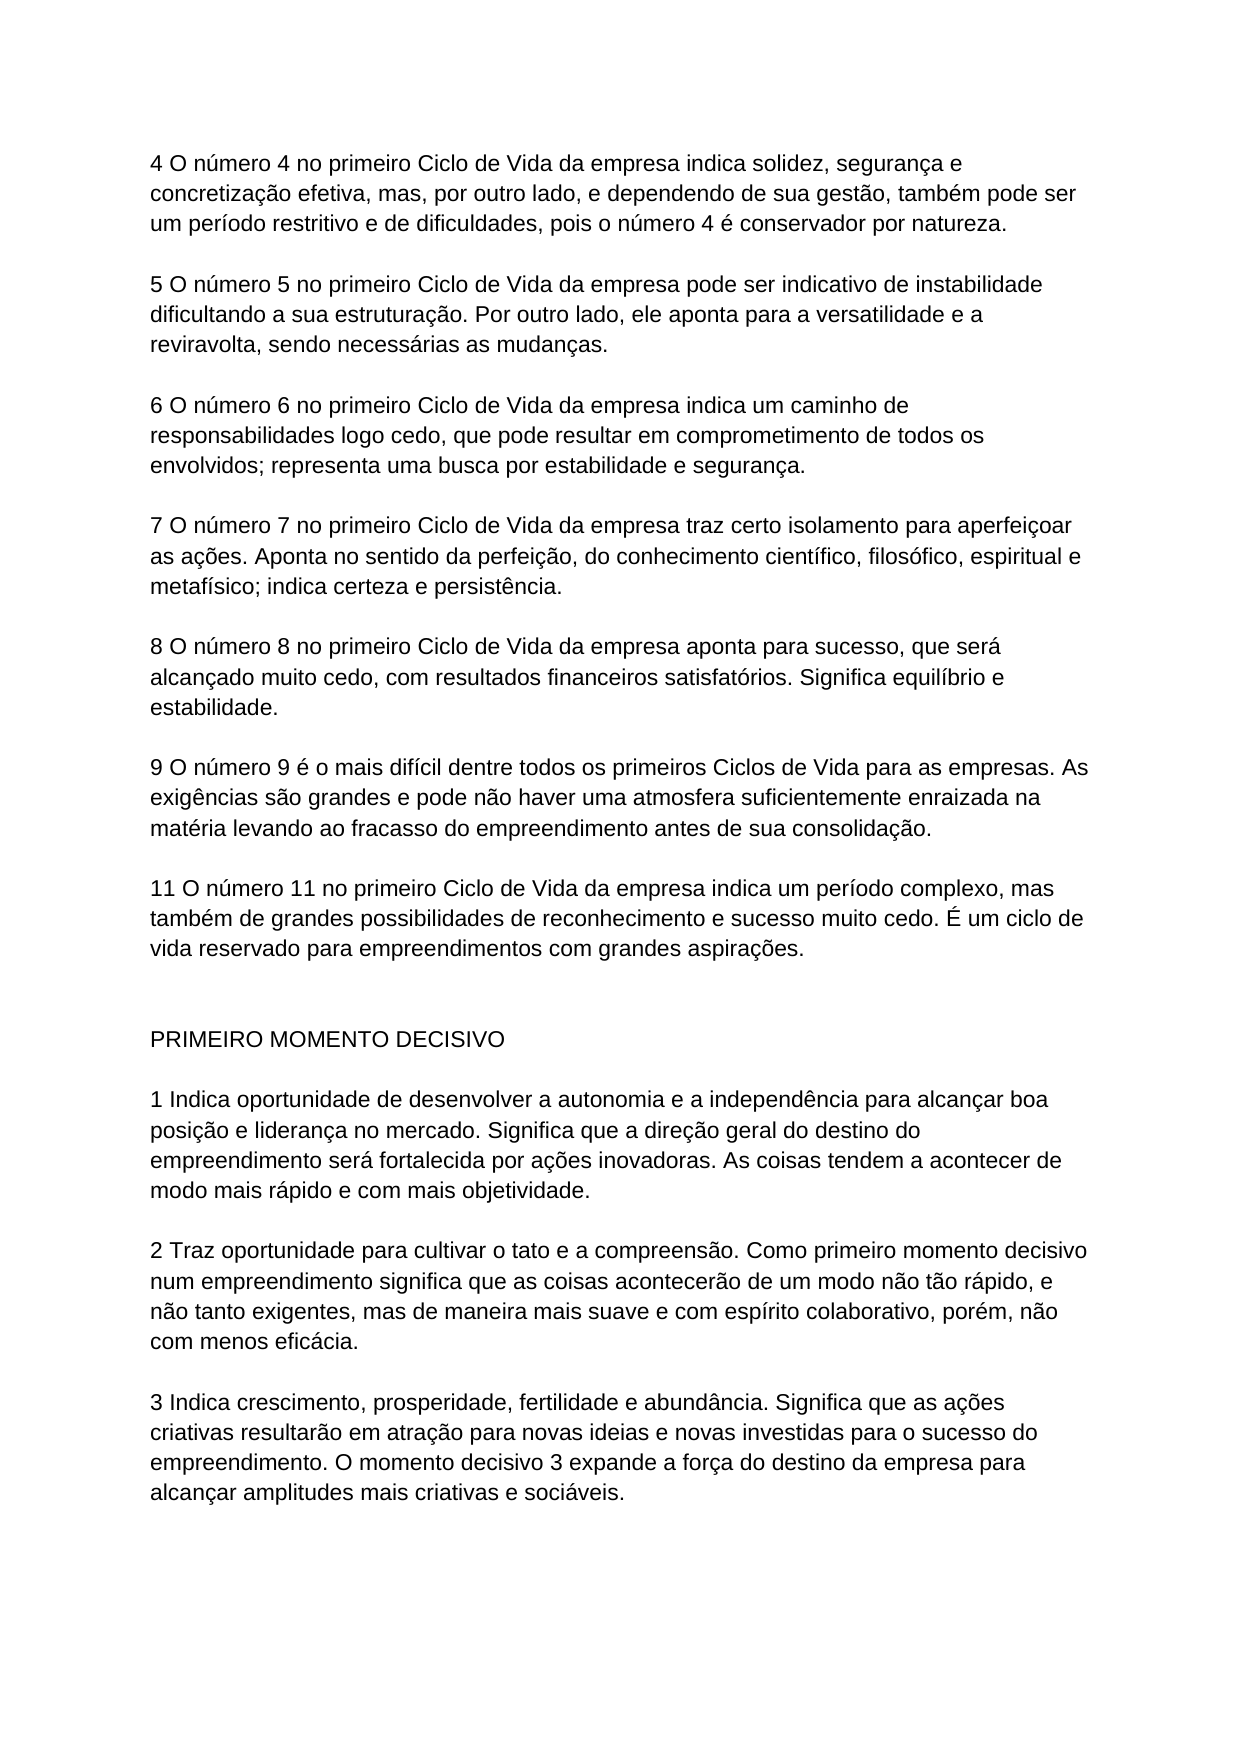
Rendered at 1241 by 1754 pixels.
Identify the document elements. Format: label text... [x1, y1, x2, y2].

text 1 Indica oportunidade de desenvolver a autonomia e a independência para alcançar boa posição e liderança no mercado. Significa que a direção geral do destino do empreendimento será fortalecida por ações inovadoras. As coisas tendem a acontecer de modo mais rápido e com mais objetividade. [150, 1086, 1090, 1203]
text 4 O número 4 no primeiro Ciclo de Vida da empresa indica solidez, segurança e concretização efetiva, mas, por outro lado, e dependendo de sua gestão, também pode ser um período restritivo e de dificuldades, pois o número 4 é conservador por natureza. [150, 150, 1090, 237]
text 8 O número 8 no primeiro Ciclo de Vida da empresa aponta para sucesso, que será alcançado muito cedo, com resultados financeiros satisfatórios. Significa equilíbrio e estabilidade. [150, 633, 1090, 720]
text PRIMEIRO MOMENTO DECISIVO [150, 1026, 1090, 1052]
text 11 O número 11 no primeiro Ciclo de Vida da empresa indica um período complexo, mas também de grandes possibilidades de reconhecimento e sucesso muito cedo. É um ciclo de vida reservado para empreendimentos com grandes aspirações. [150, 875, 1090, 962]
text 7 O número 7 no primeiro Ciclo de Vida da empresa traz certo isolamento para aperfeiçoar as ações. Aponta no sentido da perfeição, do conhecimento científico, filosófico, espiritual e metafísico; indica certeza e persistência. [150, 512, 1090, 599]
text 6 O número 6 no primeiro Ciclo de Vida da empresa indica um caminho de responsabilidades logo cedo, que pode resultar em comprometimento de todos os envolvidos; representa uma busca por estabilidade e segurança. [150, 392, 1090, 478]
text 3 Indica crescimento, prosperidade, fertilidade e abundância. Significa que as ações criativas resultarão em atração para novas ideias e novas investidas para o sucesso do empreendimento. O momento decisivo 3 expande a força do destino da empresa para alcançar amplitudes mais criativas e sociáveis. [150, 1388, 1090, 1506]
text 2 Traz oportunidade para cultivar o tato e a compreensão. Como primeiro momento decisivo num empreendimento significa que as coisas acontecerão de um modo não tão rápido, e não tanto exigentes, mas de maneira mais suave e com espírito colaborativo, porém, não com menos eficácia. [150, 1237, 1090, 1354]
text 9 O número 9 é o mais difícil dentre todos os primeiros Ciclos de Vida para as empresas. As exigências são grandes e pode não haver uma atmosfera suficientemente enraizada na matéria levando ao fracasso do empreendimento antes de sua consolidação. [150, 754, 1090, 841]
text 5 O número 5 no primeiro Ciclo de Vida da empresa pode ser indicativo de instabilidade dificultando a sua estruturação. Por outro lado, ele aponta para a versatilidade e a reviravolta, sendo necessárias as mudanças. [150, 271, 1090, 358]
